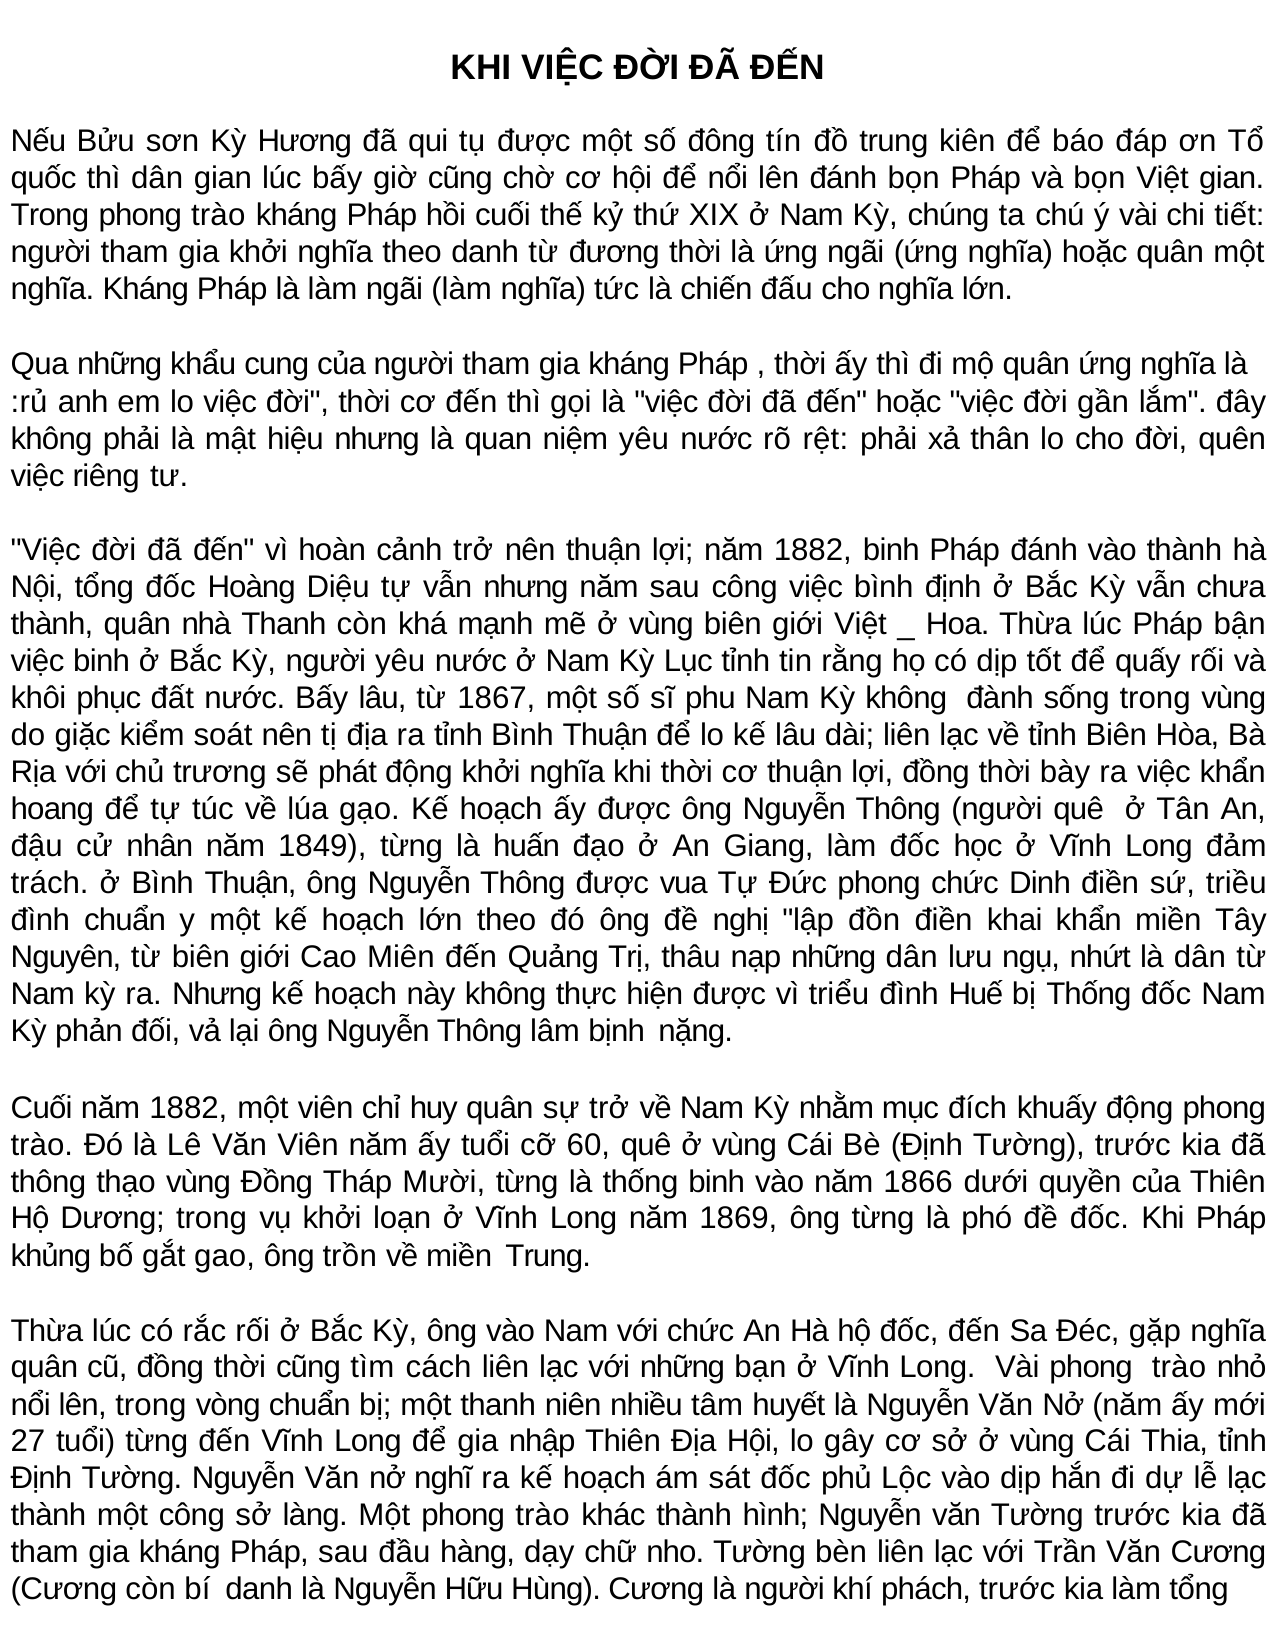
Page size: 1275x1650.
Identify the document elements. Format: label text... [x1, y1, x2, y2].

text Thừa lúc có rắc rối ở Bắc Kỳ, ông vào Nam với chức An Hà hộ đốc, đến Sa Đéc, gặp nghĩa quân cũ, đồng thời cũng tìm cách liên lạc với những bạn ở Vĩnh Long. Vài phong trào nhỏ nổi lên, trong vòng chuẩn bị; một thanh niên nhiều tâm huyết là Nguyễn Văn Nở (năm ấy mới 27 tuổi) từng đến Vĩnh Long để gia nhập Thiên Địa Hội, lo gây cơ sở ở vùng Cái Thia, tỉnh Định Tường. Nguyễn Văn nở nghĩ ra kế hoạch ám sát đốc phủ Lộc vào dịp hắn đi dự lễ lạc thành một công sở làng. Một phong trào khác thành hình; Nguyễn văn Tường trước kia đã tham gia kháng Pháp, sau đầu hàng, dạy chữ nho. Tường bèn liên lạc với Trần Văn Cương (Cương còn bí danh là Nguyễn Hữu Hùng). Cương là người khí phách, trước kia làm tổng [10, 1312, 1267, 1606]
text Cuối năm 1882, một viên chỉ huy quân sự trở về Nam Kỳ nhằm mục đích khuấy động phong trào. Đó là Lê Văn Viên năm ấy tuổi cỡ 60, quê ở vùng Cái Bè (Định Tường), trước kia đã thông thạo vùng Đồng Tháp Mười, từng là thống binh vào năm 1866 dưới quyền của Thiên Hộ Dương; trong vụ khởi loạn ở Vĩnh Long năm 1869, ông từng là phó đề đốc. Khi Pháp khủng bố gắt gao, ông trồn về miền Trung. [10, 1089, 1267, 1272]
text Nếu Bửu sơn Kỳ Hương đã qui tụ được một số đông tín đồ trung kiên để báo đáp ơn Tổ quốc thì dân gian lúc bấy giờ cũng chờ cơ hội để nổi lên đánh bọn Pháp và bọn Việt gian. Trong phong trào kháng Pháp hồi cuối thế kỷ thứ XIX ở Nam Kỳ, chúng ta chú ý vài chi tiết: người tham gia khởi nghĩa theo danh từ đương thời là ứng ngãi (ứng nghĩa) hoặc quân một nghĩa. Kháng Pháp là làm ngãi (làm nghĩa) tức là chiến đấu cho nghĩa lớn. [10, 122, 1265, 306]
text "Việc đời đã đến" vì hoàn cảnh trở nên thuận lợi; năm 1882, binh Pháp đánh vào thành hà Nội, tổng đốc Hoàng Diệu tự vẫn nhưng năm sau công việc bình định ở Bắc Kỳ vẫn chưa thành, quân nhà Thanh còn khá mạnh mẽ ở vùng biên giới Việt _ Hoa. Thừa lúc Pháp bận việc binh ở Bắc Kỳ, người yêu nước ở Nam Kỳ Lục tỉnh tin rằng họ có dịp tốt để quấy rối và khôi phục đất nước. Bấy lâu, từ 1867, một số sĩ phu Nam Kỳ không đành sống trong vùng do giặc kiểm soát nên tị địa ra tỉnh Bình Thuận để lo kế lâu dài; liên lạc về tỉnh Biên Hòa, Bà Rịa với chủ trương sẽ phát động khởi nghĩa khi thời cơ thuận lợi, đồng thời bày ra việc khẩn hoang để tự túc về lúa gạo. Kế hoạch ấy được ông Nguyễn Thông (người quê ở Tân An, đậu cử nhân năm 1849), từng là huấn đạo ở An Giang, làm đốc học ở Vĩnh Long đảm trách. ở Bình Thuận, ông Nguyễn Thông được vua Tự Đức phong chức Dinh điền sứ, triều đình chuẩn y một kế hoạch lớn theo đó ông đề nghị "lập đồn điền khai khẩn miền Tây Nguyên, từ biên giới Cao Miên đến Quảng Trị, thâu nạp những dân lưu ngụ, nhứt là dân từ Nam kỳ ra. Nhưng kế hoạch này không thực hiện được vì triểu đình Huế bị Thống đốc Nam Kỳ phản đối, vả lại ông Nguyễn Thông lâm bịnh nặng. [10, 531, 1267, 1048]
text Qua những khẩu cung của người tham gia kháng Pháp , thời ấy thì đi mộ quân ứng nghĩa là [10, 345, 1275, 381]
subtitle KHI VIỆC ĐỜI ĐÃ ĐẾN [289, 46, 986, 87]
text :rủ anh em lo việc đời", thời cơ đến thì gọi là "việc đời đã đến" hoặc "việc đời gần lắm". đây không phải là mật hiệu nhưng là quan niệm yêu nước rõ rệt: phải xả thân lo cho đời, quên việc riêng tư. [10, 383, 1267, 493]
